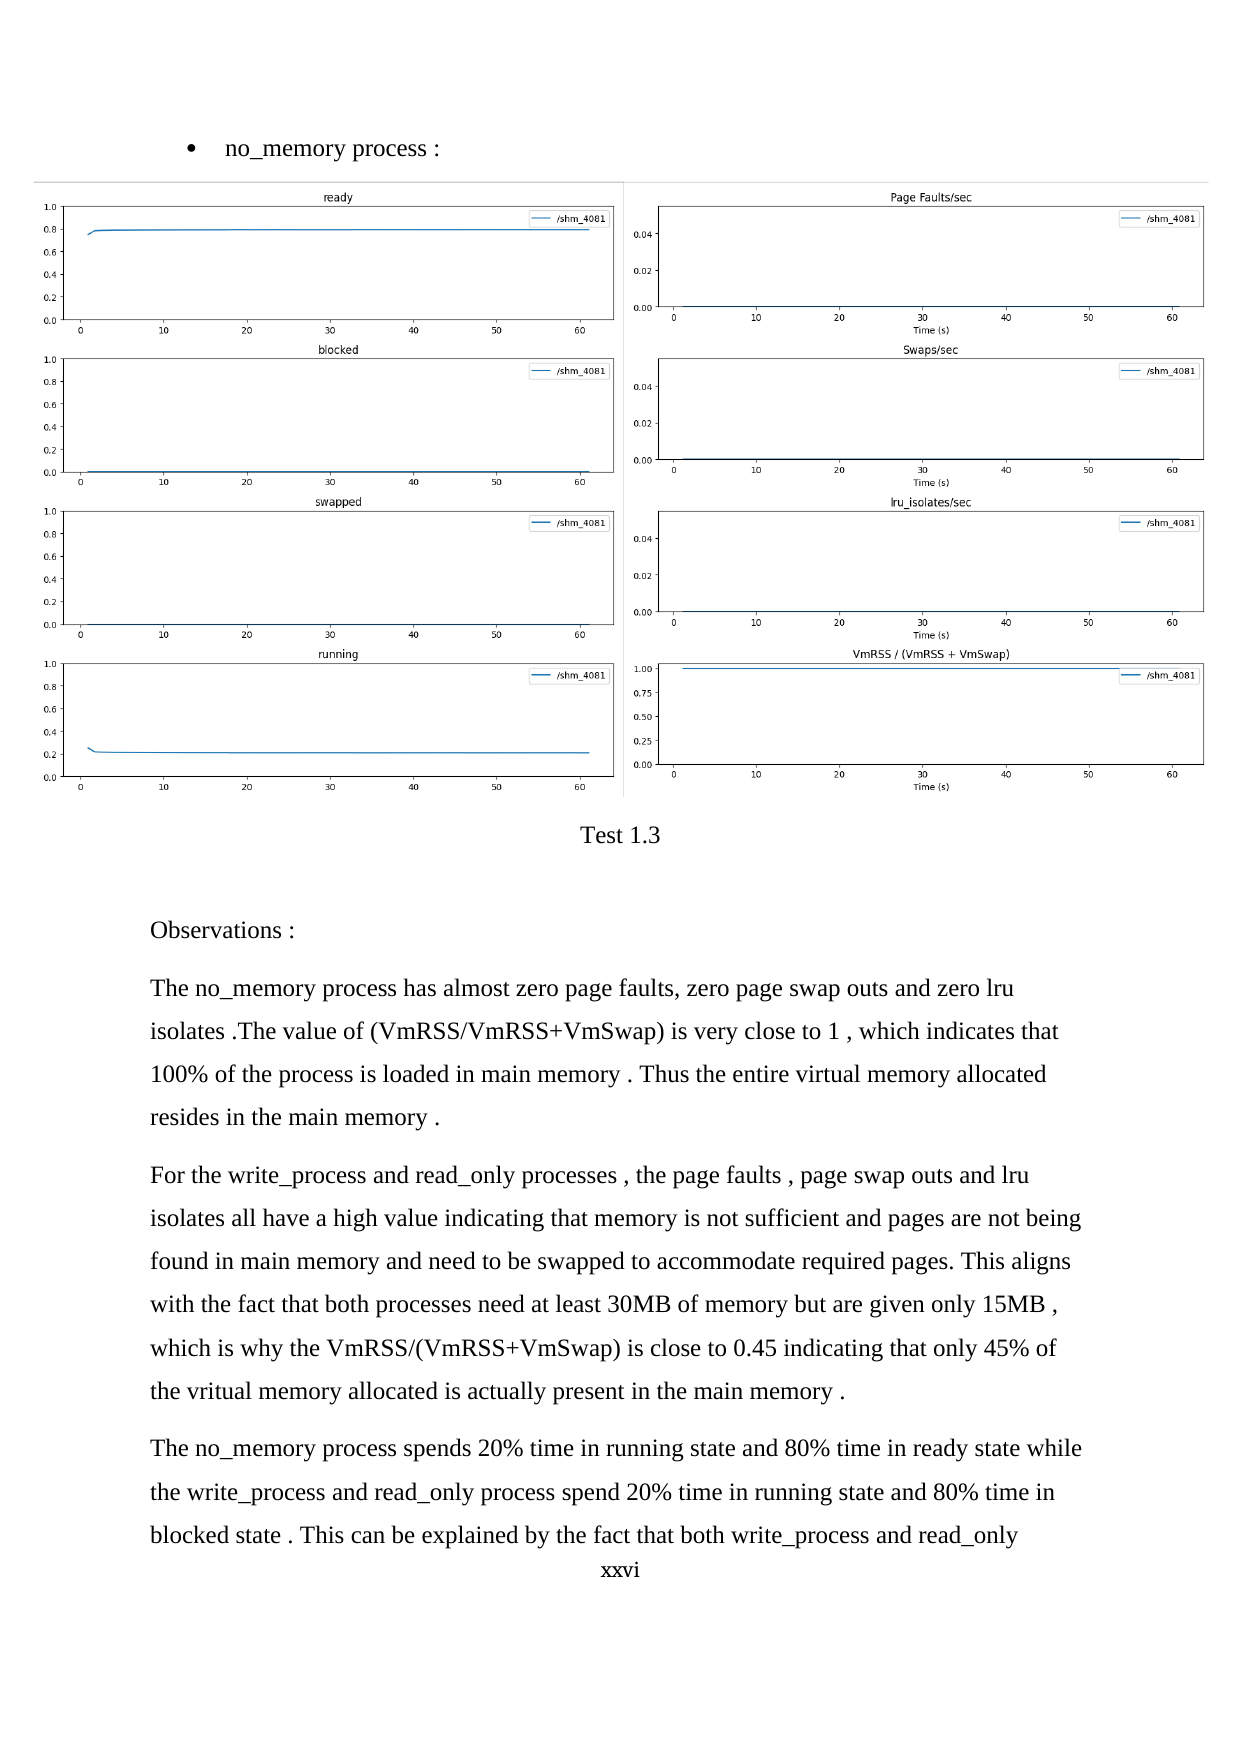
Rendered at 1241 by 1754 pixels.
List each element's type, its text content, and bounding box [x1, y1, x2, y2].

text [150, 1433, 1090, 1548]
text For the write_process and read_only processes , the page faults , page swap outs and lru isolates all have a high value indicating that memory is not sufficient and pages are not being found in main memory and need to be swapped to accommodate required pages. This aligns with the fact that both processes need at least 30MB of memory but are given only 15MB , which is why the VmRSS/(VmRSS+VmSwap) is close to 0.45 indicating that only 45% of the vritual memory allocated is actually present in the main memory . [150, 1160, 1090, 1404]
picture [33, 181, 1209, 797]
list no_memory process : [187, 133, 1090, 162]
text The no_memory process has almost zero page faults, zero page swap outs and zero lru isolates .The value of (VmRSS/VmRSS+VmSwap) is very close to 1 , which indicates that 100% of the process is loaded in main memory . Thus the entire virtual memory allocated resides in the main memory . [150, 973, 1090, 1131]
text Test 1.3 [150, 797, 1090, 849]
text Observations : [150, 915, 1090, 944]
